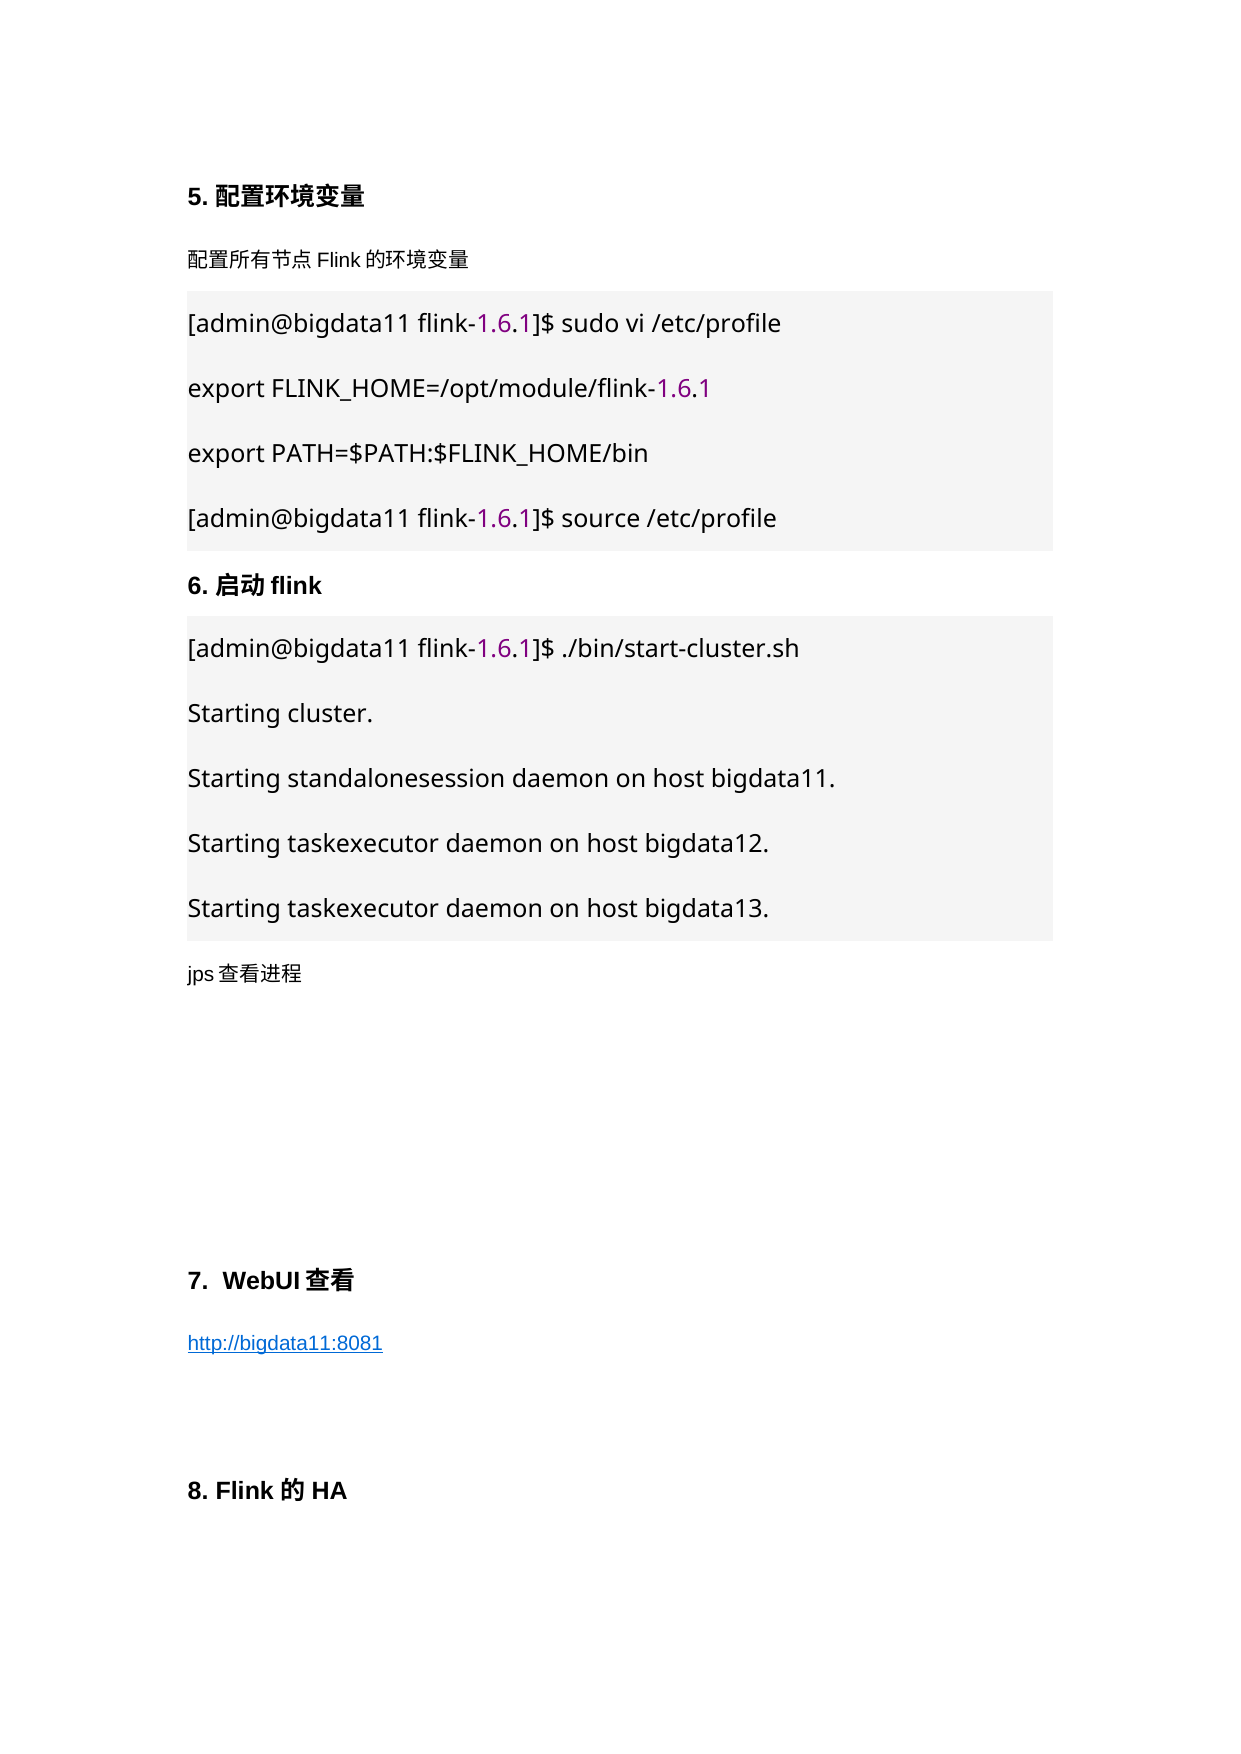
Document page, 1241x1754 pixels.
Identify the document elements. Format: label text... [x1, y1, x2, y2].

text http://bigdata11:8081 [187, 1327, 1053, 1359]
text 6. 启动flink [187, 551, 1053, 616]
text 5. 配置环境变量 [187, 162, 1053, 227]
text Starting cluster. [187, 681, 1053, 746]
text 配置所有节点Flink的环境变量 [187, 243, 1053, 275]
text 7. WebUI查看 [187, 1246, 1053, 1311]
text Starting standalonesession daemon on host bigdata11. [187, 746, 1053, 811]
text [admin@bigdata11 flink-1.6.1]$ ./bin/start-cluster.sh [187, 616, 1053, 681]
text Starting taskexecutor daemon on host bigdata13. [187, 876, 1053, 941]
text jps查看进程 [187, 956, 1053, 989]
text 8. Flink 的 HA [187, 1456, 1053, 1521]
text [admin@bigdata11 flink-1.6.1]$ source /etc/profile [187, 486, 1053, 551]
text export FLINK_HOME=/opt/module/flink-1.6.1 [187, 356, 1053, 421]
text Starting taskexecutor daemon on host bigdata12. [187, 811, 1053, 876]
text export PATH=$PATH:$FLINK_HOME/bin [187, 421, 1053, 486]
text [admin@bigdata11 flink-1.6.1]$ sudo vi /etc/profile [187, 291, 1053, 356]
